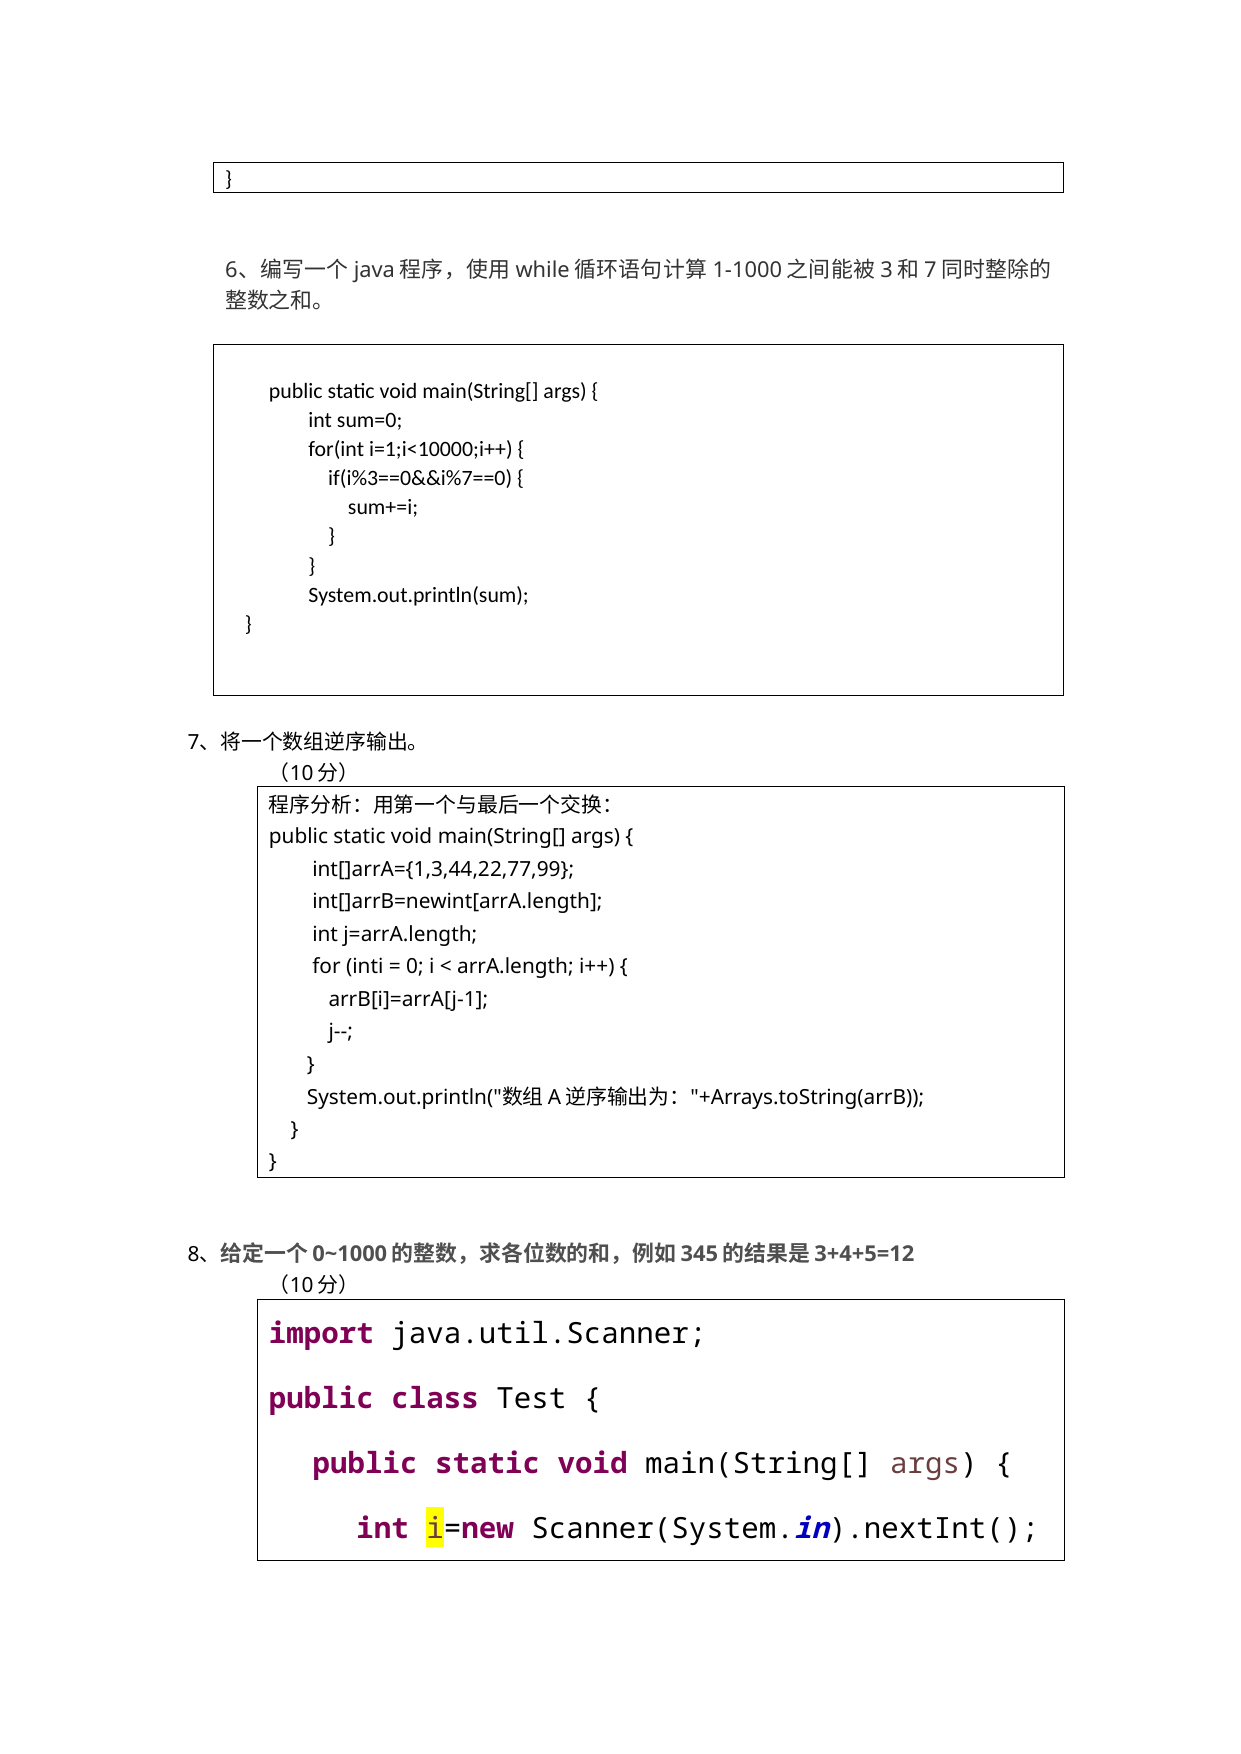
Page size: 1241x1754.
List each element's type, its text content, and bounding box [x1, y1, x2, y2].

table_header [214, 163, 1063, 192]
text 8、给定一个0~1000的整数，求各位数的和，例如345的结果是3+4+5=12 [814, 1236, 1053, 1268]
table_header public static void main(String[] args) { int sum=0; for(int i=1;i<10000;i++) { if(i%3==0&&i%7==0) { sum+=i; } } System.out.println(sum); } [214, 345, 1063, 695]
list 6、编写一个java程序，使用while循环语句计算1-1000之间能被3和7同时整除的整数之和。 [334, 252, 1053, 315]
list （10分） [269, 1268, 1053, 1298]
text 7、将一个数组逆序输出。 [187, 725, 1053, 756]
table_header 程序分析：用第一个与最后一个交换： public static void main(String[] args) { int[]arrA={1,3,44,22,77,99}; int[]arrB=newint[arrA.length]; int j=arrA.length; for (inti = 0; i < arrA.length; i++) { arrB[i]=arrA[j-1]; j--; } System.out.println("数组A逆序输出为："+Arrays.toString(arrB)); } } [258, 787, 1064, 1177]
list （10分） [269, 756, 1053, 786]
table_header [258, 1300, 1064, 1559]
